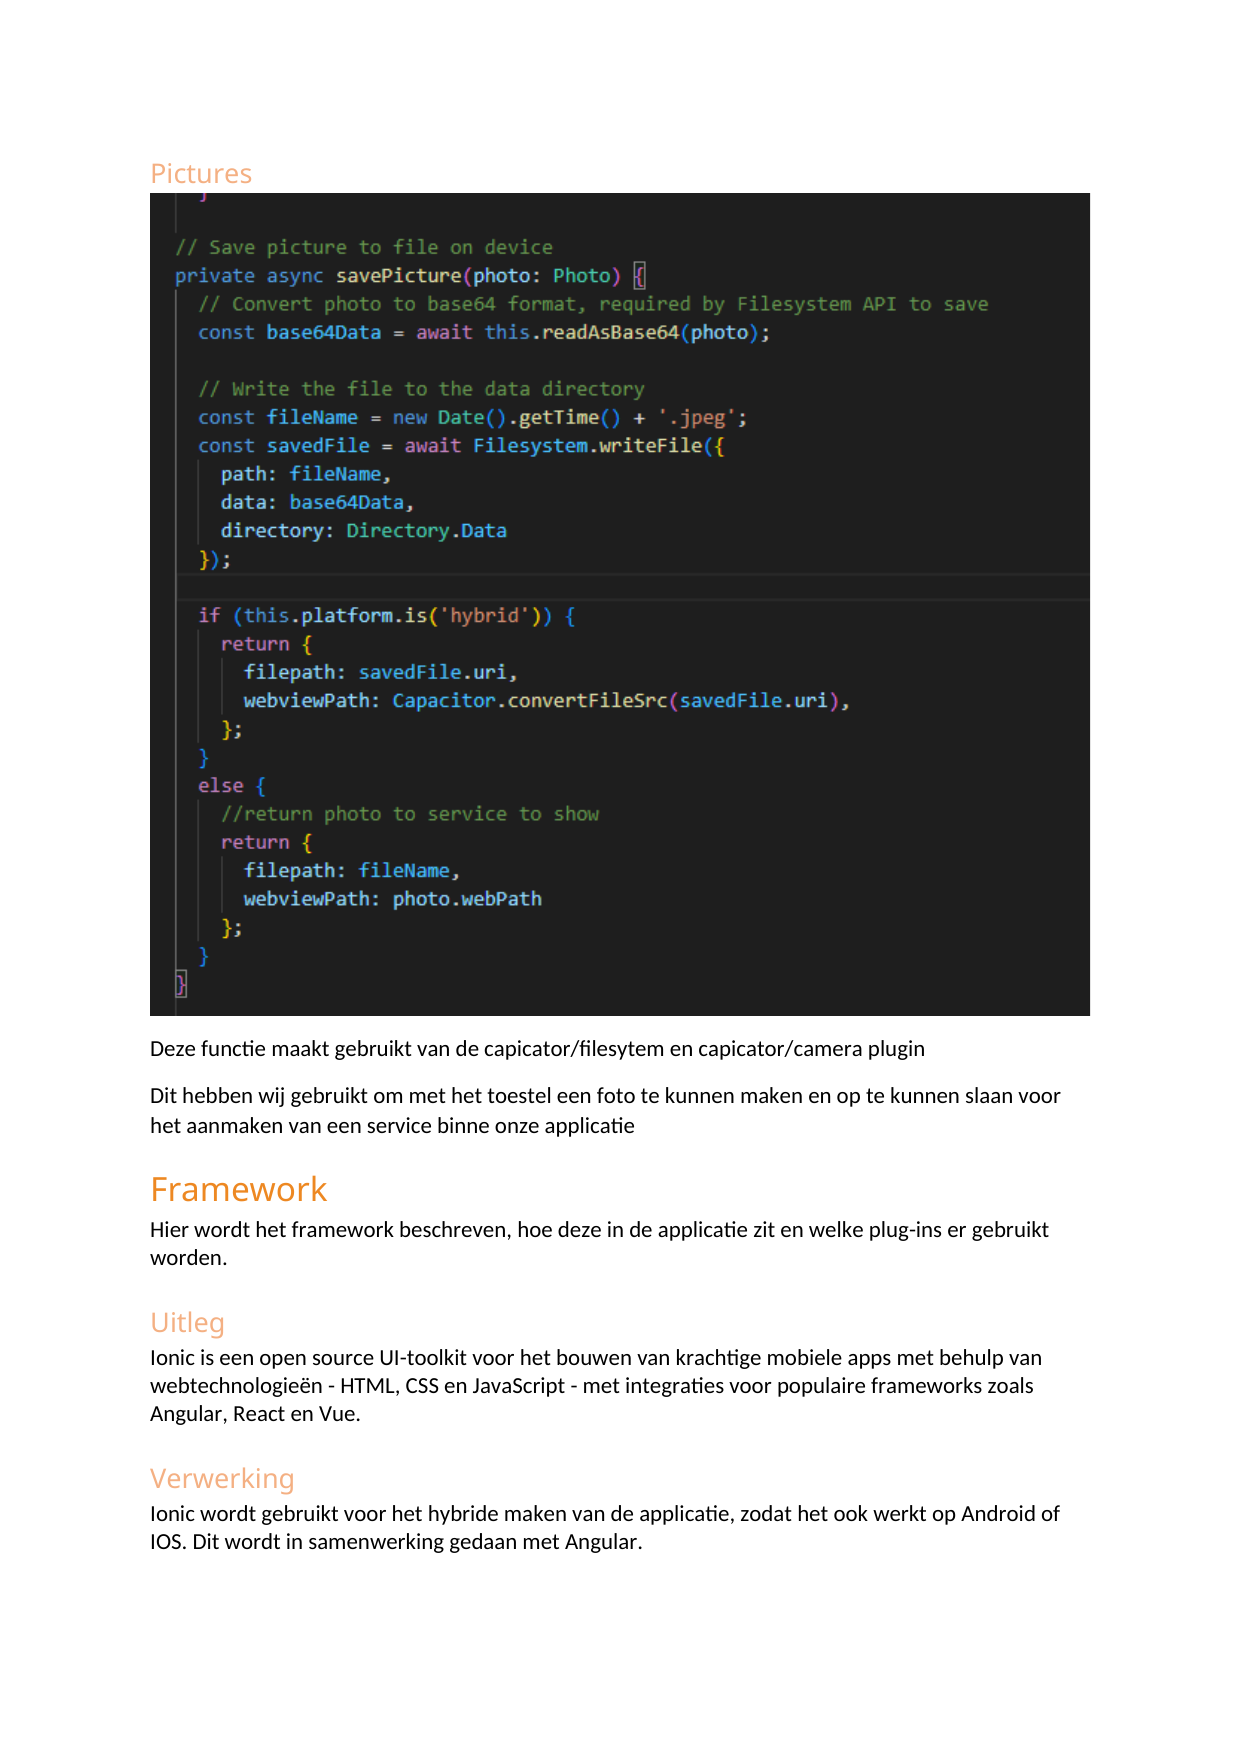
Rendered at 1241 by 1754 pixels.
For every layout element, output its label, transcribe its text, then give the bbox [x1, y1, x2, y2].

text Ionic is een open source UI-toolkit voor het bouwen van krachtige mobiele apps met behulp van webtechnologieën - HTML, CSS en JavaScript - met integraties voor populaire frameworks zoals Angular, React en Vue. [150, 1343, 1090, 1427]
subtitle Framework [150, 1166, 1090, 1212]
text Ionic wordt gebruikt voor het hybride maken van de applicatie, zodat het ook werkt op Android of IOS. Dit wordt in samenwerking gedaan met Angular. [150, 1499, 1090, 1555]
subtitle Uitleg [150, 1303, 1090, 1340]
subtitle Pictures [150, 154, 1090, 191]
subtitle Verwerking [150, 1459, 1090, 1496]
text Dit hebben wij gebruikt om met het toestel een foto te kunnen maken en op te kunnen slaan voor het aanmaken van een service binne onze applicatie [150, 1081, 1090, 1139]
picture [150, 193, 1091, 1016]
text Hier wordt het framework beschreven, hoe deze in de applicatie zit en welke plug-ins er gebruikt worden. [150, 1215, 1090, 1271]
text Deze functie maakt gebruikt van de capicator/filesytem en capicator/camera plugin [150, 1034, 1090, 1062]
